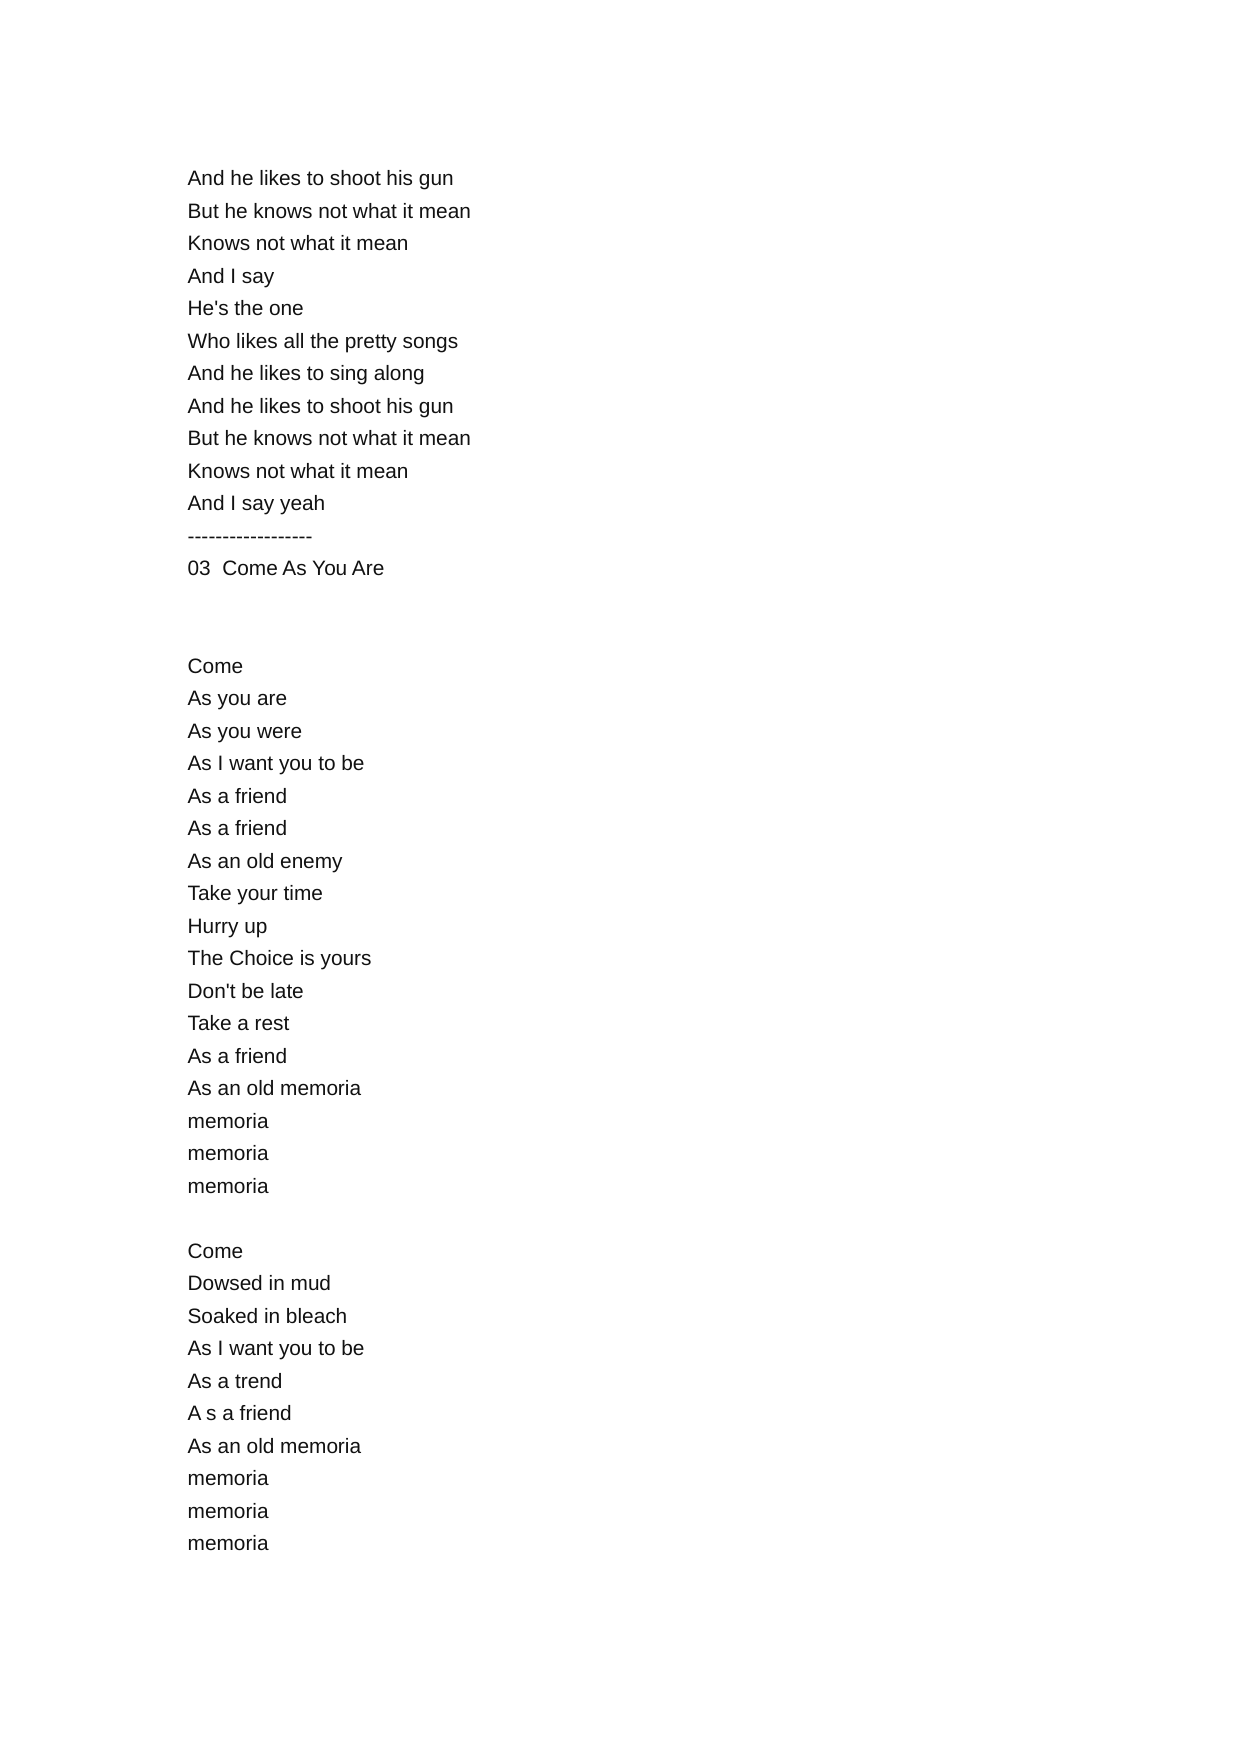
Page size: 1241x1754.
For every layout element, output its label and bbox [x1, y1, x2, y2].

text [187, 162, 1053, 1559]
